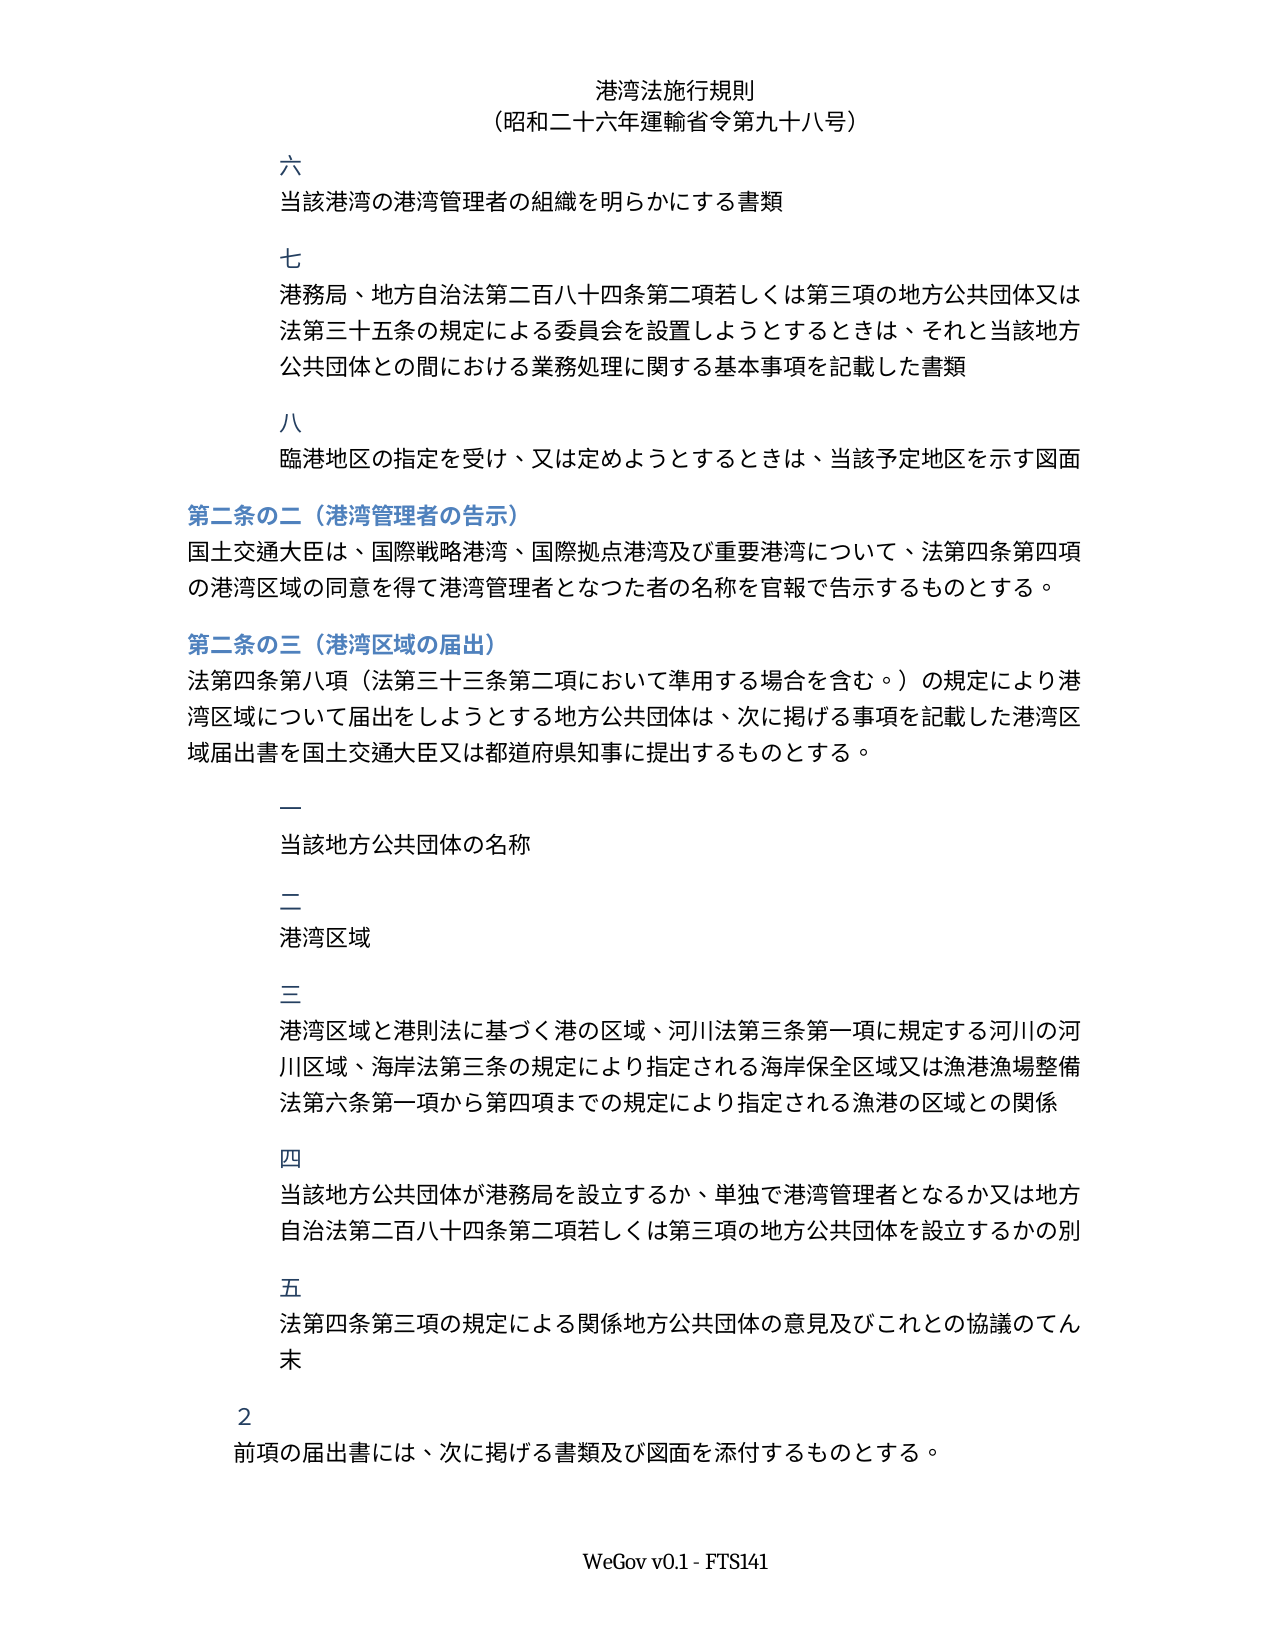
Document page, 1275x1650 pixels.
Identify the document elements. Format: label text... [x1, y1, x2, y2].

subtitle 四 [279, 1143, 1087, 1174]
subtitle 第二条の二（港湾管理者の告示） [187, 500, 1087, 531]
text 港務局、地方自治法第二百八十四条第二項若しくは第三項の地方公共団体又は法第三十五条の規定による委員会を設置しようとするときは、それと当該地方公共団体との間における業務処理に関する基本事項を記載した書類 [279, 279, 1087, 382]
subtitle 八 [279, 407, 1087, 438]
text 当該地方公共団体の名称 [279, 829, 1087, 860]
text 前項の届出書には、次に掲げる書類及び図面を添付するものとする。 [233, 1436, 1087, 1468]
subtitle 一 [279, 793, 1087, 824]
text 国土交通大臣は、国際戦略港湾、国際拠点港湾及び重要港湾について、法第四条第四項の港湾区域の同意を得て港湾管理者となつた者の名称を官報で告示するものとする。 [187, 536, 1087, 603]
text 臨港地区の指定を受け、又は定めようとするときは、当該予定地区を示す図面 [279, 443, 1087, 474]
text 当該地方公共団体が港務局を設立するか、単独で港湾管理者となるか又は地方自治法第二百八十四条第二項若しくは第三項の地方公共団体を設立するかの別 [279, 1179, 1087, 1246]
subtitle 六 [279, 150, 1087, 181]
subtitle 五 [279, 1272, 1087, 1303]
text 当該港湾の港湾管理者の組織を明らかにする書類 [279, 186, 1087, 217]
subtitle 七 [279, 243, 1087, 274]
text 法第四条第八項（法第三十三条第二項において準用する場合を含む。）の規定により港湾区域について届出をしようとする地方公共団体は、次に掲げる事項を記載した港湾区域届出書を国土交通大臣又は都道府県知事に提出するものとする。 [187, 664, 1087, 768]
subtitle 第二条の三（港湾区域の届出） [187, 629, 1087, 660]
text 港湾区域と港則法に基づく港の区域、河川法第三条第一項に規定する河川の河川区域、海岸法第三条の規定により指定される海岸保全区域又は漁港漁場整備法第六条第一項から第四項までの規定により指定される漁港の区域との関係 [279, 1014, 1087, 1118]
text 港湾区域 [279, 922, 1087, 953]
subtitle ２ [233, 1401, 1087, 1432]
subtitle 二 [279, 886, 1087, 917]
subtitle 三 [279, 979, 1087, 1010]
text 法第四条第三項の規定による関係地方公共団体の意見及びこれとの協議のてん末 [279, 1308, 1087, 1375]
